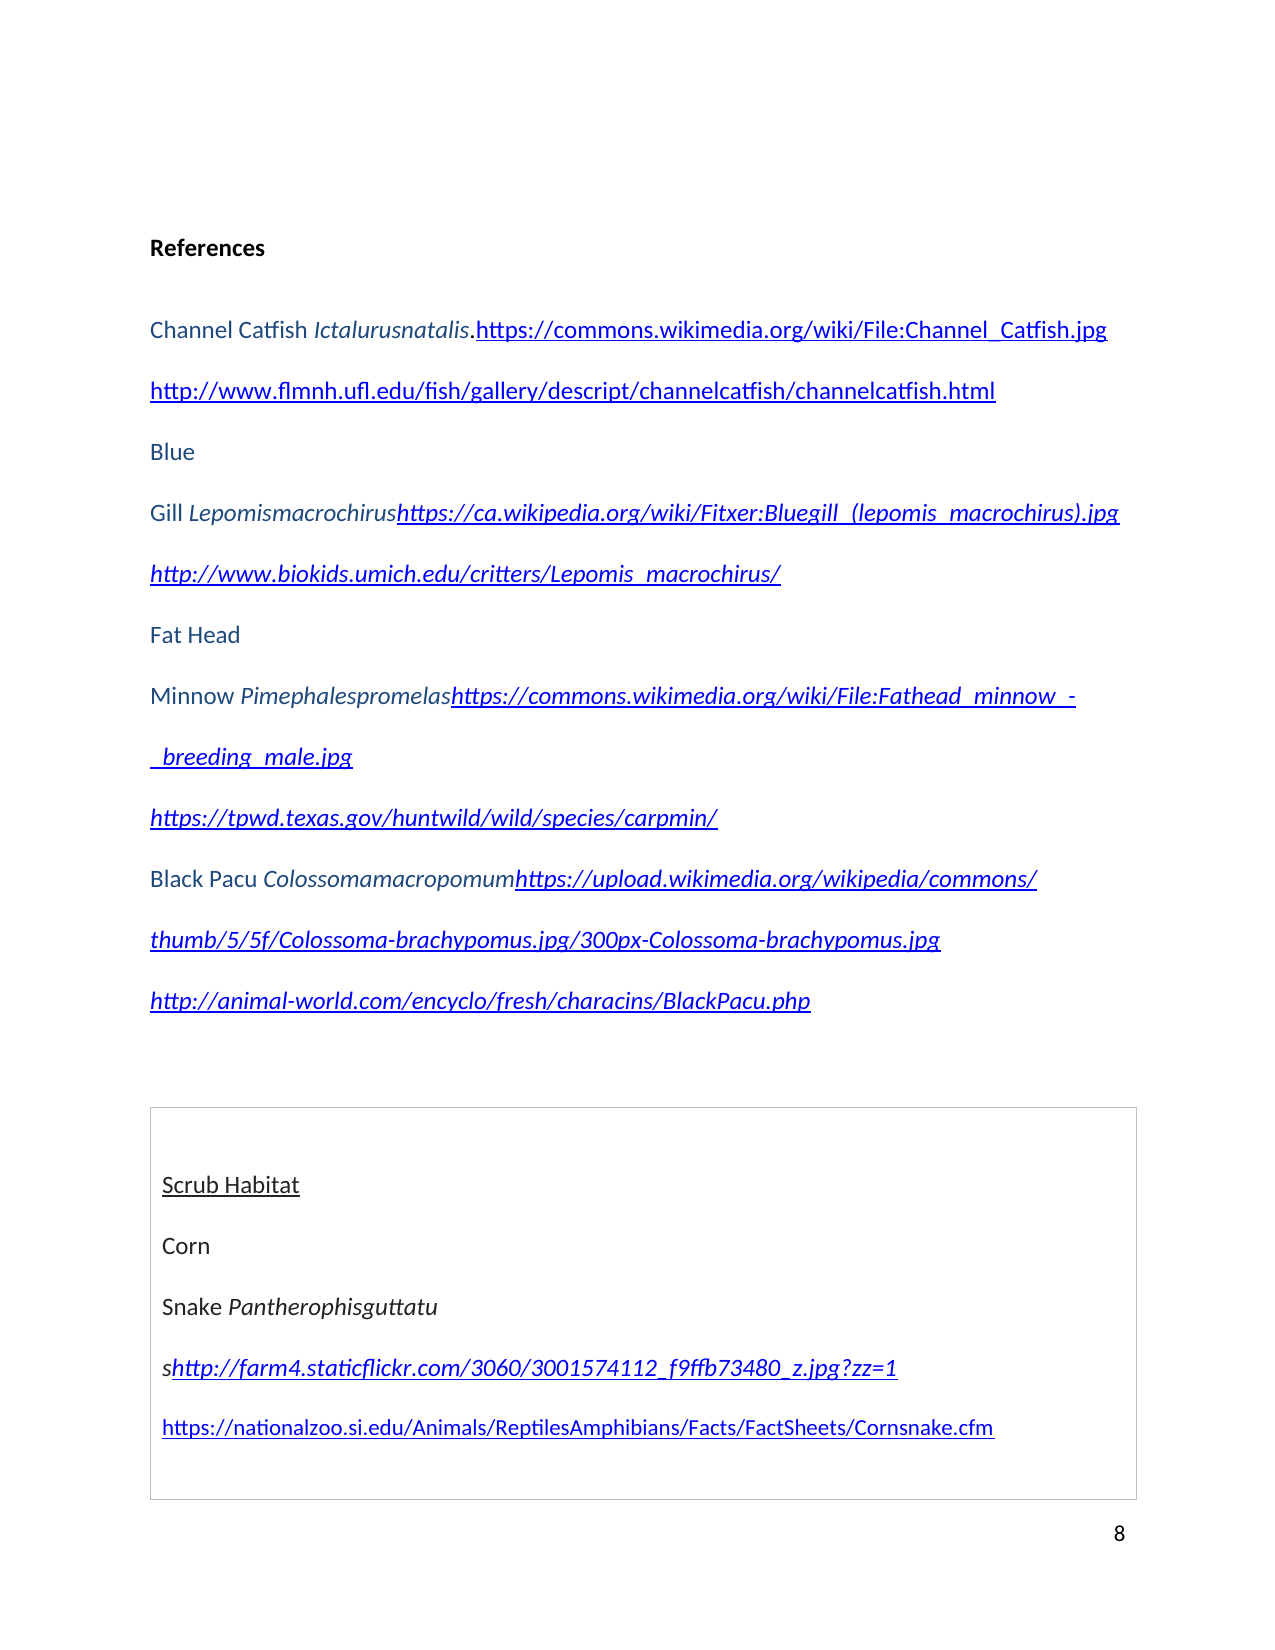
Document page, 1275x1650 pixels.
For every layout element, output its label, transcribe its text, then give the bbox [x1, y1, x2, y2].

text Blue Gill Lepomismacrochirushttps://ca.wikipedia.org/wiki/Fitxer:Bluegill_(lepomis_macrochirus).jpg [150, 436, 1125, 527]
text Fat Head Minnow Pimephalespromelashttps://commons.wikimedia.org/wiki/File:Fathead_minnow_-_breeding_male.jpg [150, 619, 1125, 772]
text https://tpwd.texas.gov/huntwild/wild/species/carpmin/ [150, 802, 1125, 833]
text Black Pacu Colossomamacropomumhttps://upload.wikimedia.org/wikipedia/commons/thumb/5/5f/Colossoma-brachypomus.jpg/300px-Colossoma-brachypomus.jpg [150, 863, 1125, 955]
text Channel Catfish Ictalurusnatalis.https://commons.wikimedia.org/wiki/File:Channel_Catfish.jpg [150, 314, 1125, 344]
text http://www.biokids.umich.edu/critters/Lepomis_macrochirus/ [150, 558, 1125, 588]
text http://animal-world.com/encyclo/fresh/characins/BlackPacu.php [150, 985, 1125, 1016]
text http://www.flmnh.ufl.edu/fish/gallery/descript/channelcatfish/channelcatfish.html [150, 375, 1125, 405]
text References [150, 232, 1125, 262]
